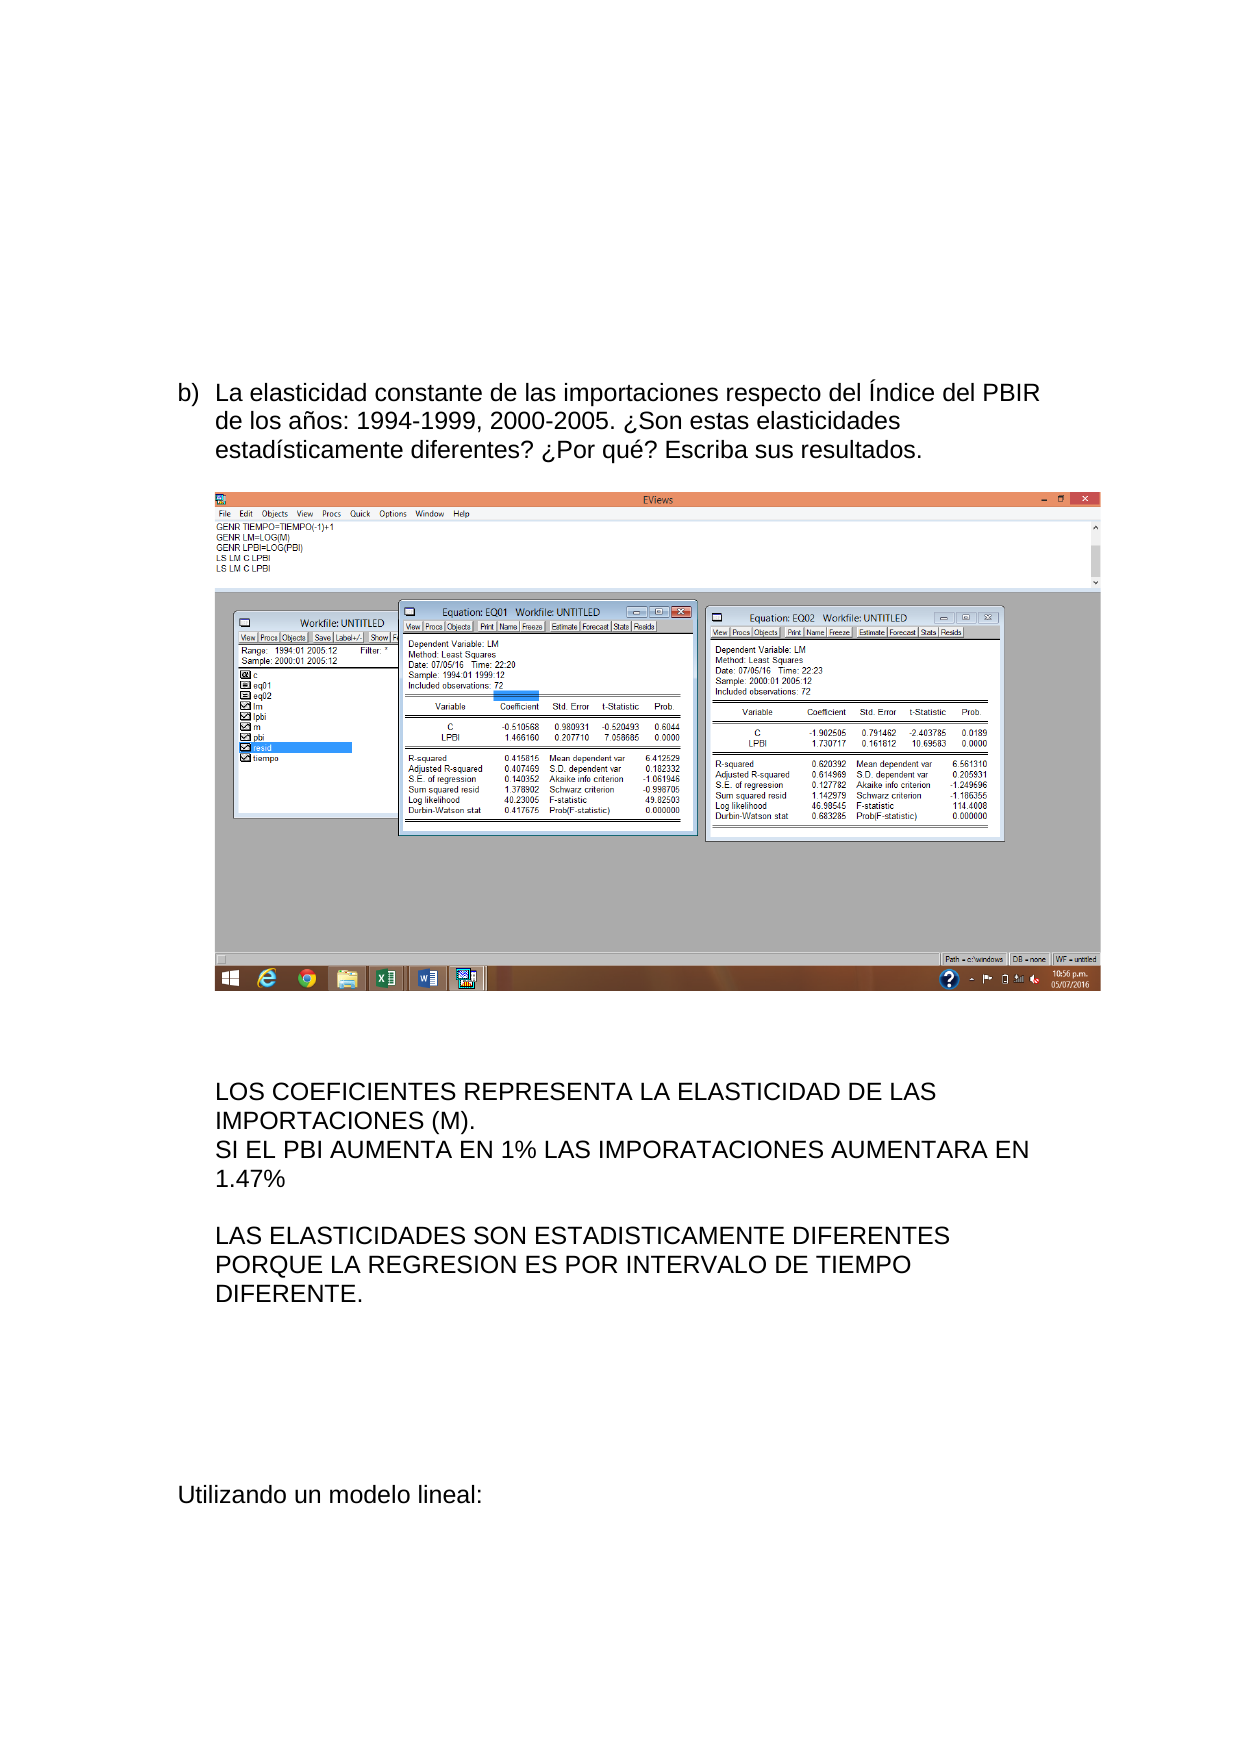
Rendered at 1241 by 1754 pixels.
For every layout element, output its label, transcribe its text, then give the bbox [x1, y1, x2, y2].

picture [214, 492, 1101, 991]
text LAS ELASTICIDADES SON ESTADISTICAMENTE DIFERENTES PORQUE LA REGRESION ES POR INTERVALO DE TIEMPO DIFERENTE. [215, 1221, 1063, 1307]
text SI EL PBI AUMENTA EN 1% LAS IMPORATACIONES AUMENTARA EN 1.47% [215, 1135, 1063, 1192]
text Utilizando un modelo lineal: [177, 1480, 1063, 1508]
list La elasticidad constante de las importaciones respecto del Índice del PBIR de los años: 1994-1999, 2000-2005. ¿Son estas elasticidades estadísticamente diferentes? ¿Por qué? Escriba sus resultados. [177, 378, 1063, 464]
text LOS COEFICIENTES REPRESENTA LA ELASTICIDAD DE LAS IMPORTACIONES (M). [215, 1077, 1063, 1135]
